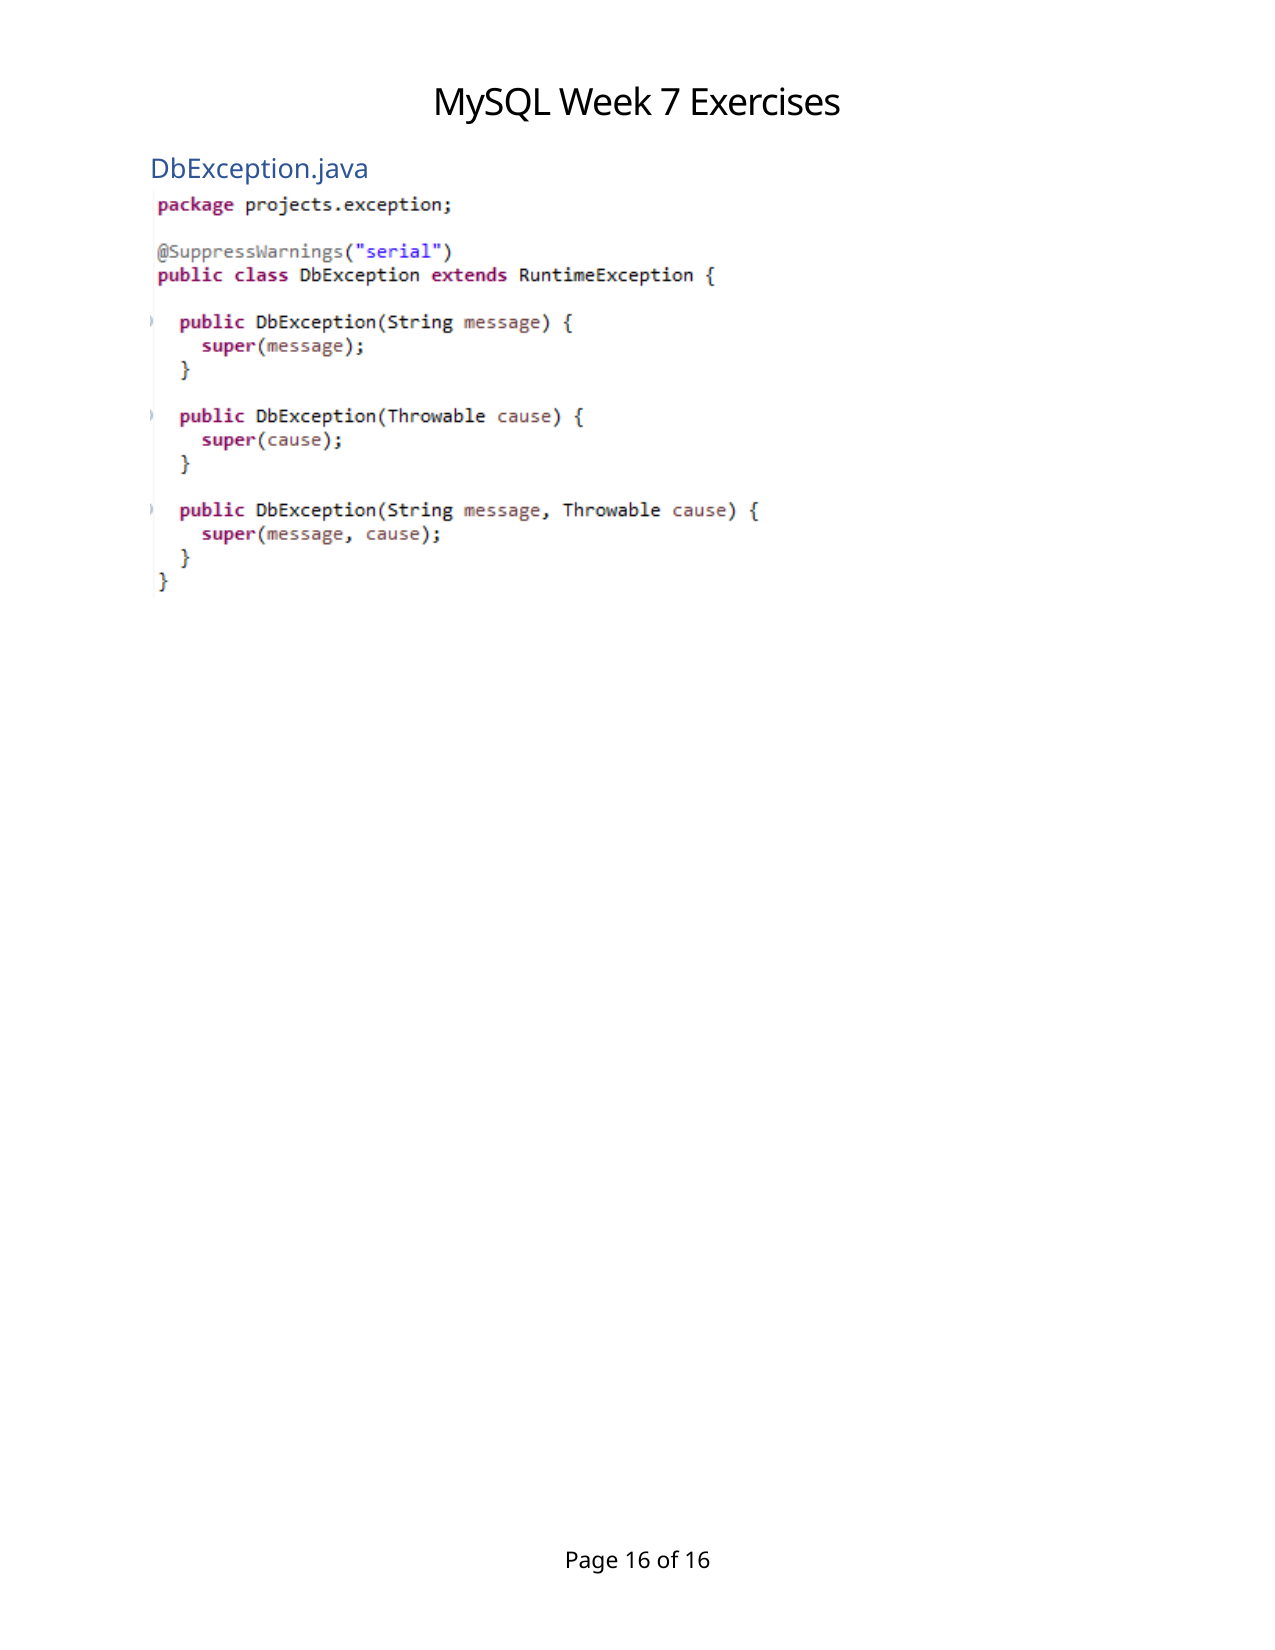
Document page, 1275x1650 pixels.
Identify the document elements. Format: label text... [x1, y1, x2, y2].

picture [150, 189, 788, 598]
subtitle DbException.java [150, 150, 1125, 187]
